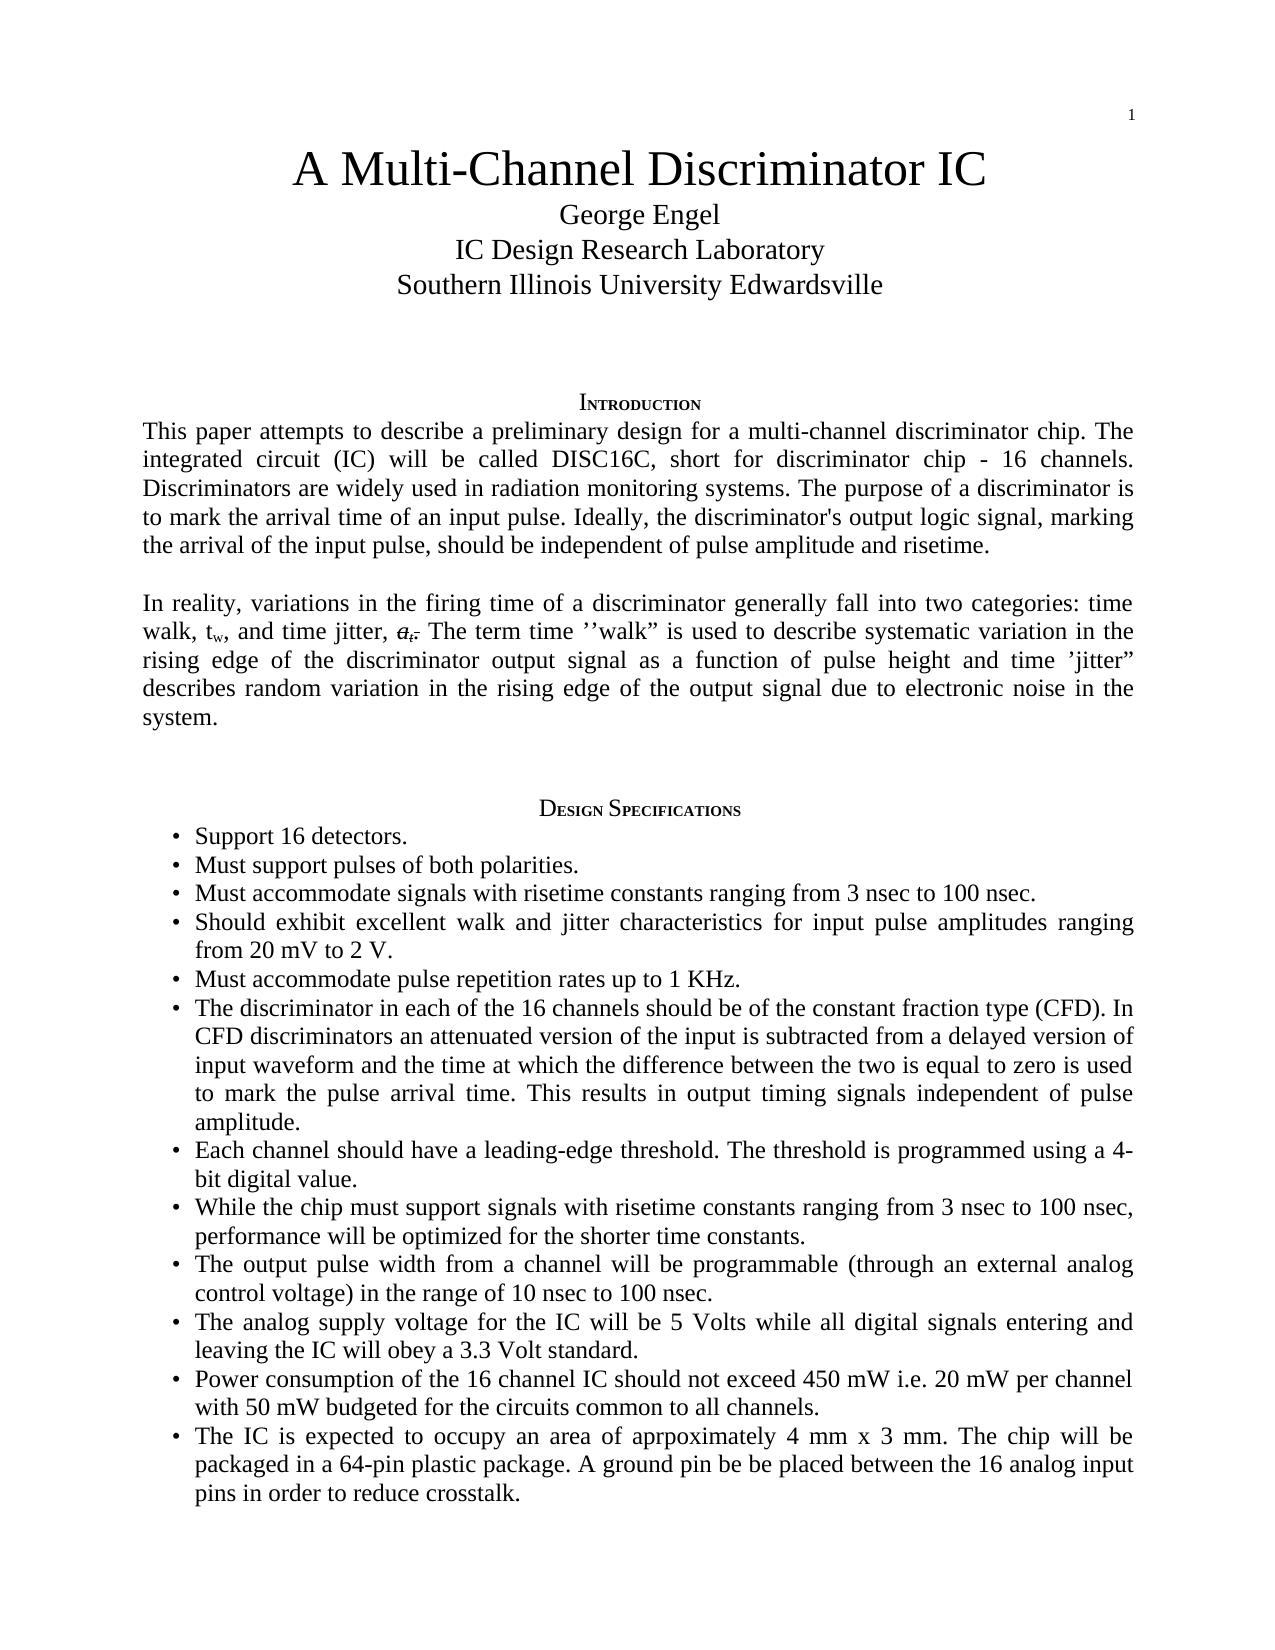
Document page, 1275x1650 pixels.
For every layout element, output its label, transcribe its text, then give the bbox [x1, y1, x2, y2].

text Introduction [144, 389, 1135, 416]
subtitle A Multi-Channel Discriminator IC [144, 141, 1135, 197]
list The output pulse width from a channel will be programmable (through an external analog control voltage) in the range of 10 nsec to 100 nsec. [172, 1250, 1135, 1307]
text In reality, variations in the firing time of a discriminator generally fall into two categories: time walk, tw, and time jitter, at. The term time ’’walk” is used to describe systematic variation in the rising edge of the discriminator output signal as a function of pulse height and time ’jitter” describes random variation in the rising edge of the output signal due to electronic noise in the system. [142, 588, 1135, 731]
list The discriminator in each of the 16 channels should be of the constant fraction type (CFD). In CFD discriminators an attenuated version of the input is subtracted from a delayed version of input waveform and the time at which the difference between the two is equal to zero is used to mark the pulse arrival time. This results in output timing signals independent of pulse amplitude. [172, 993, 1135, 1136]
list Support 16 detectors. [172, 822, 1135, 850]
list While the chip must support signals with risetime constants ranging from 3 nsec to 100 nsec, performance will be optimized for the shorter time constants. [172, 1193, 1135, 1250]
list Should exhibit excellent walk and jitter characteristics for input pulse amplitudes ranging from 20 mV to 2 V. [172, 907, 1135, 964]
list Power consumption of the 16 channel IC should not exceed 450 mW i.e. 20 mW per channel with 50 mW budgeted for the circuits common to all channels. [172, 1364, 1135, 1421]
list Must accommodate signals with risetime constants ranging from 3 nsec to 100 nsec. [172, 879, 1135, 907]
list Each channel should have a leading-edge threshold. The threshold is programmed using a 4-bit digital value. [172, 1136, 1135, 1193]
list The IC is expected to occupy an area of aprpoximately 4 mm x 3 mm. The chip will be packaged in a 64-pin plastic package. A ground pin be be placed between the 16 analog input pins in order to reduce crosstalk. [172, 1421, 1135, 1507]
list Must support pulses of both polarities. [172, 850, 1135, 879]
text This paper attempts to describe a preliminary design for a multi-channel discriminator chip. The integrated circuit (IC) will be called DISC16C, short for discriminator chip - 16 channels. Discriminators are widely used in radiation monitoring systems. The purpose of a discriminator is to mark the arrival time of an input pulse. Ideally, the discriminator's output logic signal, marking the arrival of the input pulse, should be independent of pulse amplitude and risetime. [142, 416, 1135, 559]
subtitle IC Design Research Laboratory Southern Illinois University Edwardsville [144, 232, 1135, 302]
text Design Specifications [144, 794, 1135, 822]
list The analog supply voltage for the IC will be 5 Volts while all digital signals entering and leaving the IC will obey a 3.3 Volt standard. [172, 1307, 1135, 1364]
list Must accommodate pulse repetition rates up to 1 KHz. [172, 964, 1135, 993]
subtitle George Engel [144, 197, 1135, 232]
